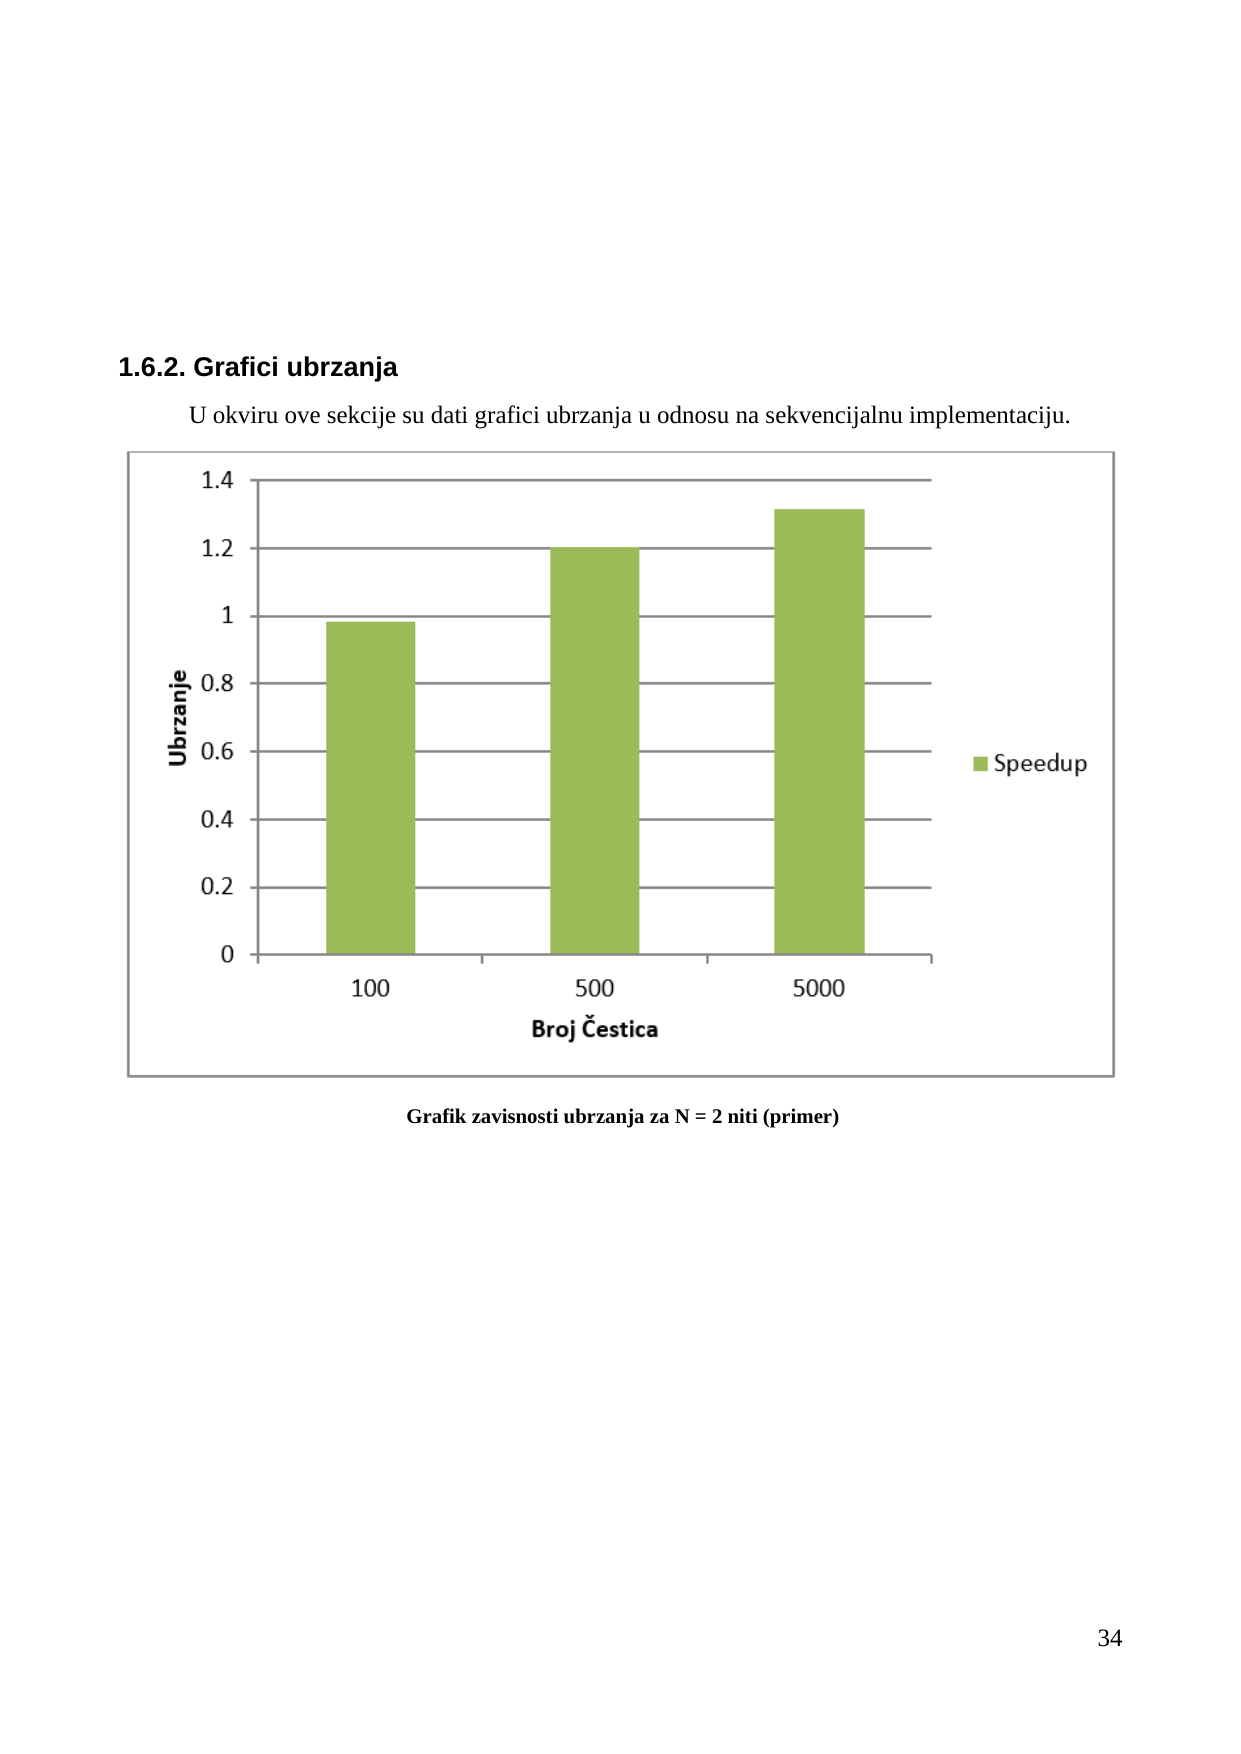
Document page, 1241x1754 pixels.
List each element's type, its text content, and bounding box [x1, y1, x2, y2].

picture [118, 445, 1123, 1087]
subtitle Grafici ubrzanja [118, 351, 1122, 382]
text Grafik zavisnosti ubrzanja za N = 2 niti (primer) [118, 1104, 1122, 1128]
text U okviru ove sekcije su dati grafici ubrzanja u odnosu na sekvencijalnu implementaciju. [118, 400, 1122, 428]
